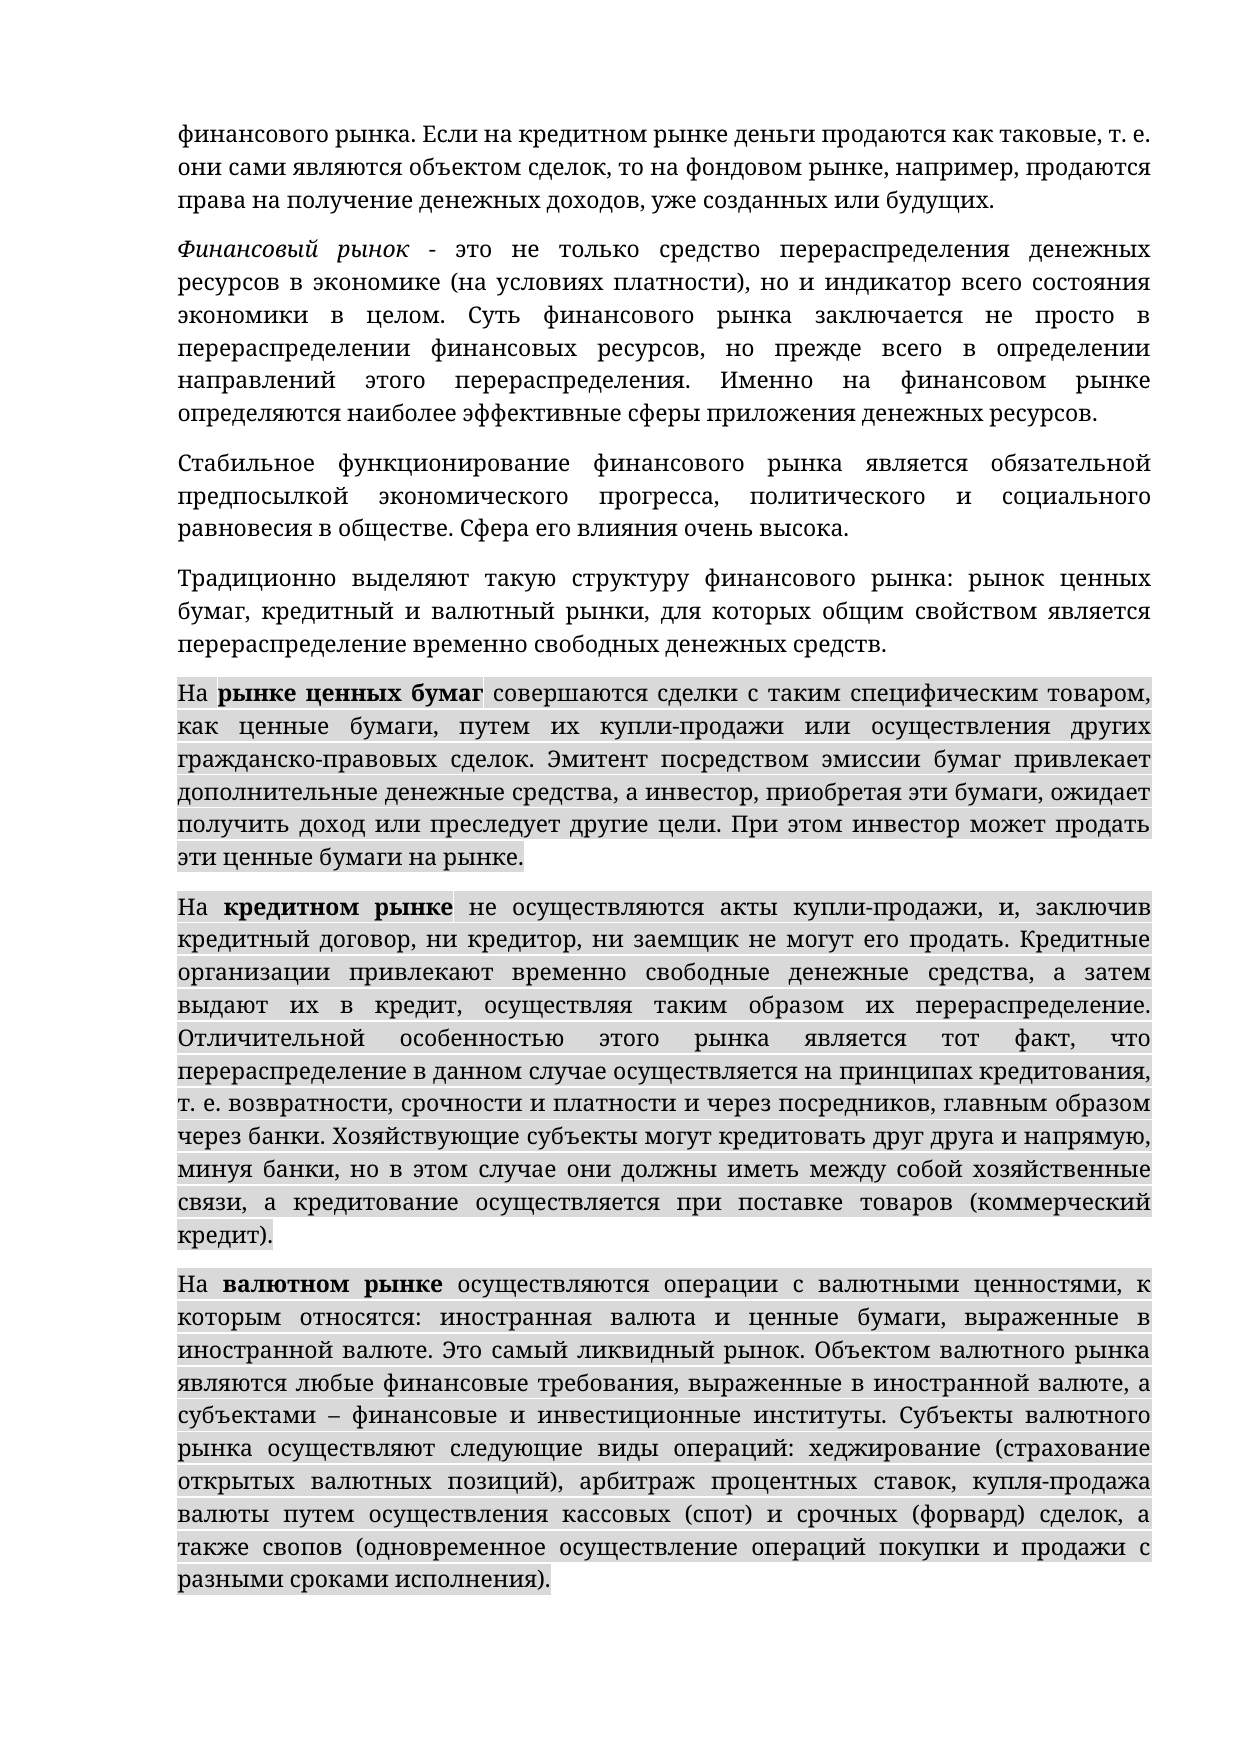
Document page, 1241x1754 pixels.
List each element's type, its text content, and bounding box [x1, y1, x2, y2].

text Традиционно выделяют такую структуру финансового рынка: рынок ценных бумаг, кредитный и валютный рынки, для которых общим свойством является перераспределение временно свободных денежных средств. [177, 562, 1152, 659]
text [177, 118, 1152, 215]
text Финансовый рынок - это не только средство перераспределения денежных ресурсов в экономике (на условиях платности), но и индикатор всего состояния экономики в целом. Суть финансового рынка заключается не просто в перераспределении финансовых ресурсов, но прежде всего в определении направлений этого перераспределения. Именно на финансовом рынке определяются наиболее эффективные сферы приложения денежных ресурсов. [177, 233, 1152, 428]
text Стабильное функционирование финансового рынка является обязательной предпосылкой экономического прогресса, политического и социального равновесия в обществе. Сфера его влияния очень высока. [177, 447, 1152, 544]
text На рынке ценных бумаг совершаются сделки с таким специфическим товаром, как ценные бумаги, путем их купли-продажи или осуществления других гражданско-правовых сделок. Эмитент посредством эмиссии бумаг привлекает дополнительные денежные средства, а инвестор, приобретая эти бумаги, ожидает получить доход или преследует другие цели. При этом инвестор может продать эти ценные бумаги на рынке. [177, 839, 1152, 872]
